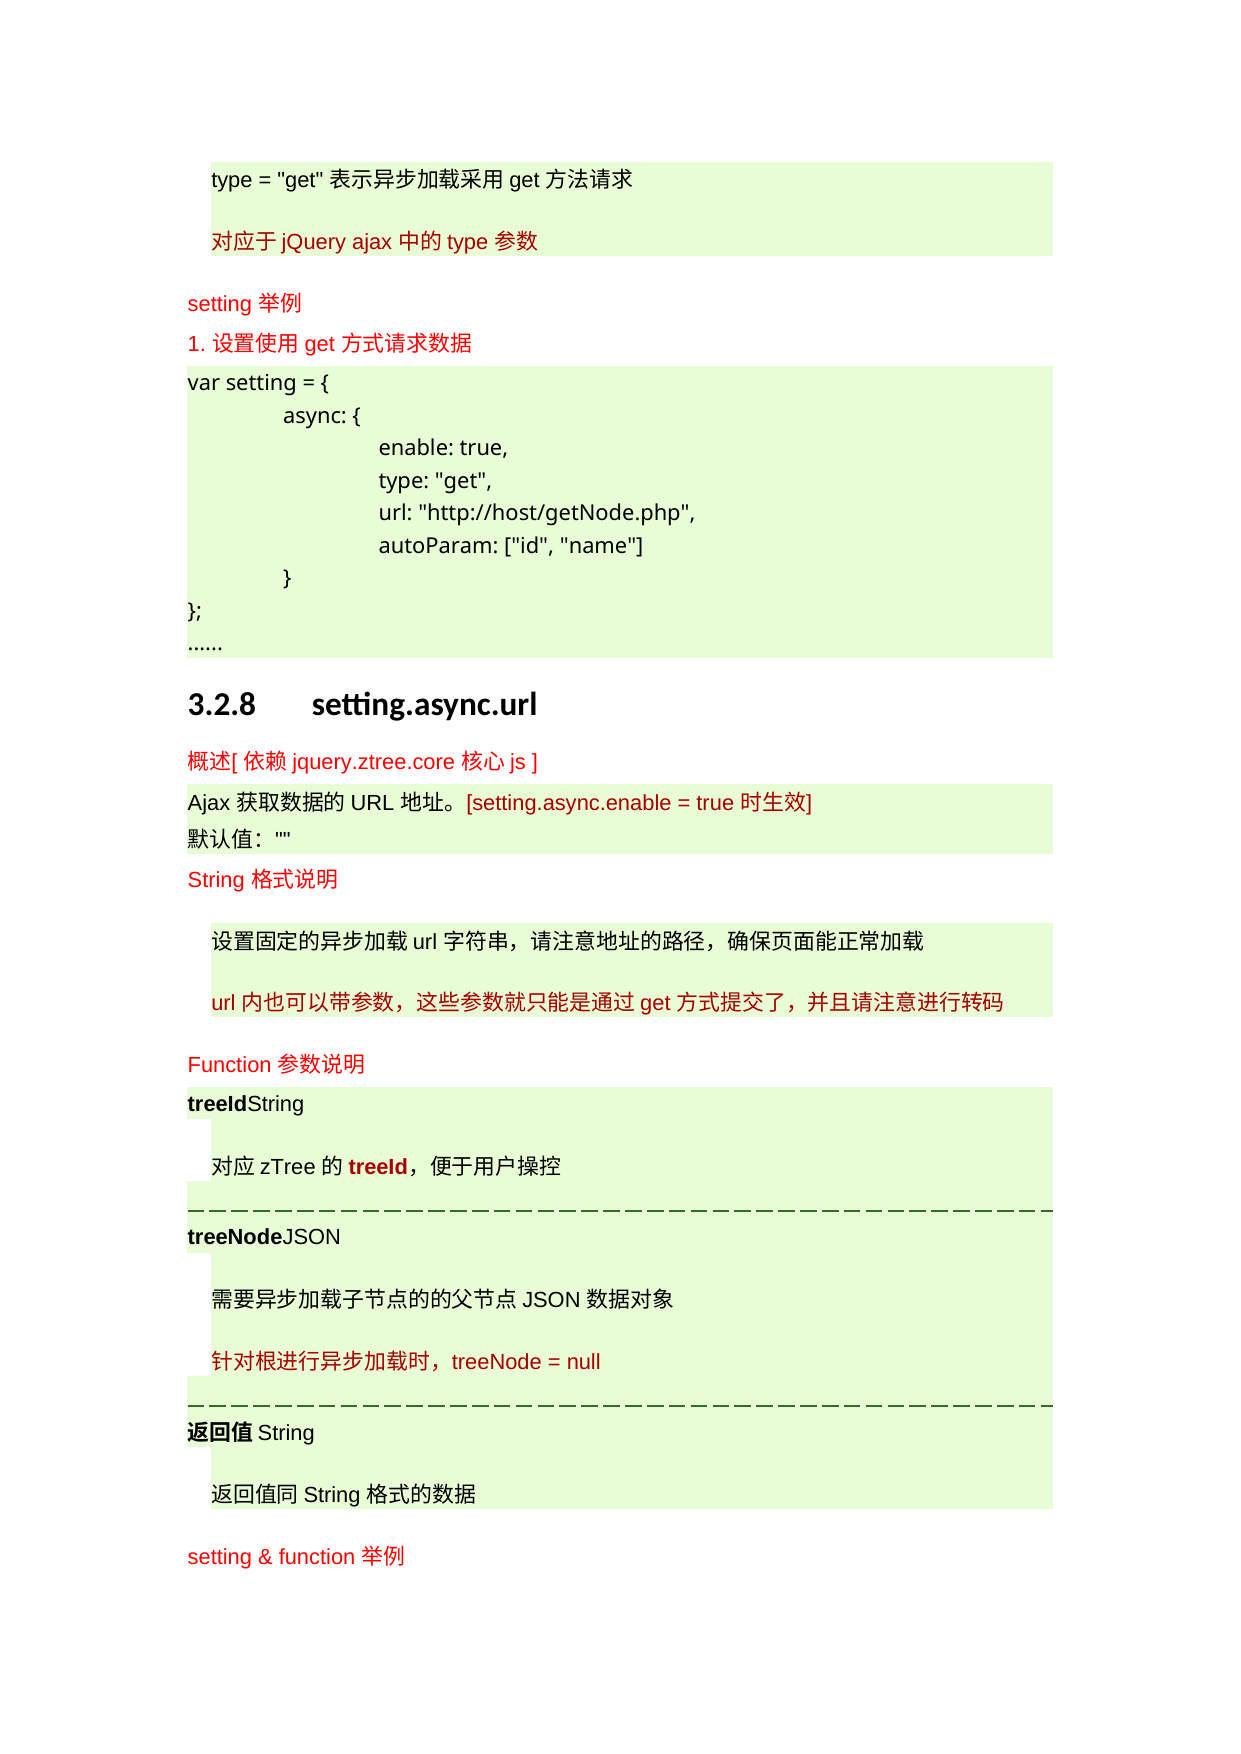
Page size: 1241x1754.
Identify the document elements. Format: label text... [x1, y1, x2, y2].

text enable: true, [187, 431, 1053, 463]
text treeNodeJSON [187, 1210, 1053, 1253]
text 对应 zTree 的 treeId，便于用户操控 [211, 1148, 1053, 1181]
text 对应于 jQuery ajax 中的 type 参数 [211, 224, 1053, 256]
text url 内也可以带参数，这些参数就只能是通过 get 方式提交了，并且请注意进行转码 [211, 985, 1053, 1017]
text async: { [187, 398, 1053, 431]
text String 格式说明 [187, 862, 1053, 894]
text ...... [187, 626, 1053, 658]
text treeIdString [187, 1087, 1053, 1119]
text 概述[ 依赖 jquery.ztree.core 核心 js ] [187, 744, 1053, 776]
text Ajax 获取数据的 URL 地址。[setting.async.enable = true 时生效] [187, 784, 1053, 817]
text } [187, 561, 1053, 593]
text url: "http://host/getNode.php", [187, 496, 1053, 528]
text Function 参数说明 [187, 1047, 1053, 1079]
text 需要异步加载子节点的的父节点 JSON 数据对象 [211, 1282, 1053, 1314]
text 默认值："" [187, 821, 1053, 854]
text 设置固定的异步加载 url 字符串，请注意地址的路径，确保页面能正常加载 [211, 923, 1053, 956]
text 返回值String [187, 1405, 1053, 1447]
text setting & function 举例 [187, 1538, 1053, 1571]
text var setting = { [187, 366, 1053, 398]
text type = "get" 表示异步加载采用 get 方法请求 [211, 162, 1053, 194]
text setting 举例 [187, 285, 1053, 318]
text autoParam: ["id", "name"] [187, 528, 1053, 561]
text 针对根进行异步加载时，treeNode = null [211, 1343, 1053, 1376]
subtitle setting.async.url [187, 671, 1053, 736]
text 1. 设置使用 get 方式请求数据 [187, 326, 1053, 358]
text 返回值同 String 格式的数据 [211, 1477, 1053, 1509]
text }; [187, 593, 1053, 626]
text type: "get", [187, 463, 1053, 496]
